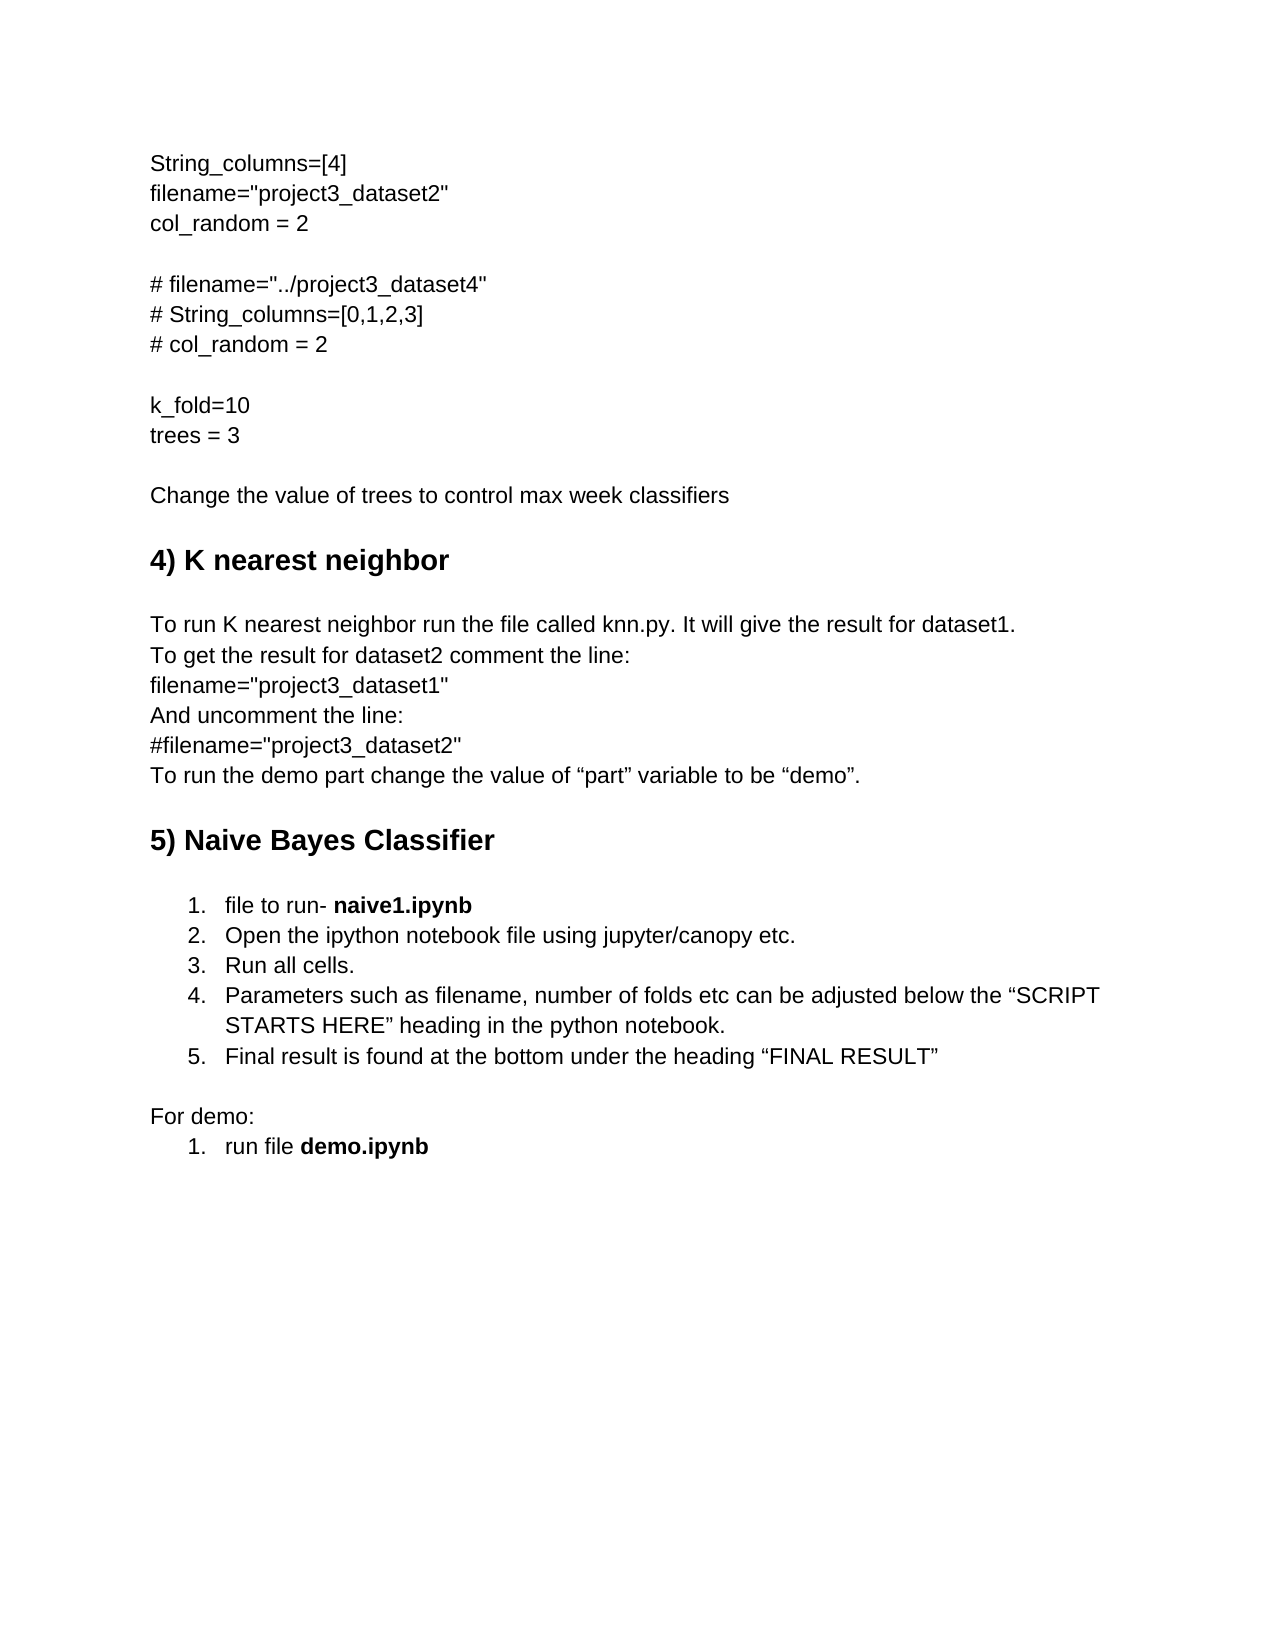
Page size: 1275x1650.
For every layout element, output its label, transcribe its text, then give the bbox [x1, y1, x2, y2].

list file to run- naive1.ipynb [187, 892, 1125, 918]
text # String_columns=[0,1,2,3] [150, 301, 1125, 327]
text String_columns=[4] [150, 150, 1125, 176]
text To run K nearest neighbor run the file called knn.py. It will give the result for dataset1. [150, 611, 1125, 638]
text k_fold=10 [150, 392, 1125, 418]
text And uncomment the line: [150, 702, 1125, 728]
list Parameters such as filename, number of folds etc can be adjusted below the “SCRIPT STARTS HERE” heading in the python notebook. [187, 982, 1125, 1039]
text filename="project3_dataset1" [150, 672, 1125, 698]
text trees = 3 [150, 422, 1125, 448]
text Change the value of trees to control max week classifiers [150, 482, 1125, 509]
text 5) Naive Bayes Classifier [150, 823, 1125, 856]
list run file demo.ipynb [187, 1133, 1125, 1160]
list Open the ipython notebook file using jupyter/canopy etc. [187, 922, 1125, 948]
list Run all cells. [187, 952, 1125, 978]
text filename="project3_dataset2" [150, 180, 1125, 207]
text #filename="project3_dataset2" [150, 732, 1125, 759]
text # filename="../project3_dataset4" [150, 271, 1125, 297]
list Final result is found at the bottom under the heading “FINAL RESULT” [187, 1043, 1125, 1069]
text For demo: [150, 1103, 1125, 1129]
text 4) K nearest neighbor [150, 543, 1125, 576]
text # col_random = 2 [150, 331, 1125, 358]
text col_random = 2 [150, 210, 1125, 237]
text To run the demo part change the value of “part” variable to be “demo”. [150, 762, 1125, 789]
text To get the result for dataset2 comment the line: [150, 642, 1125, 668]
